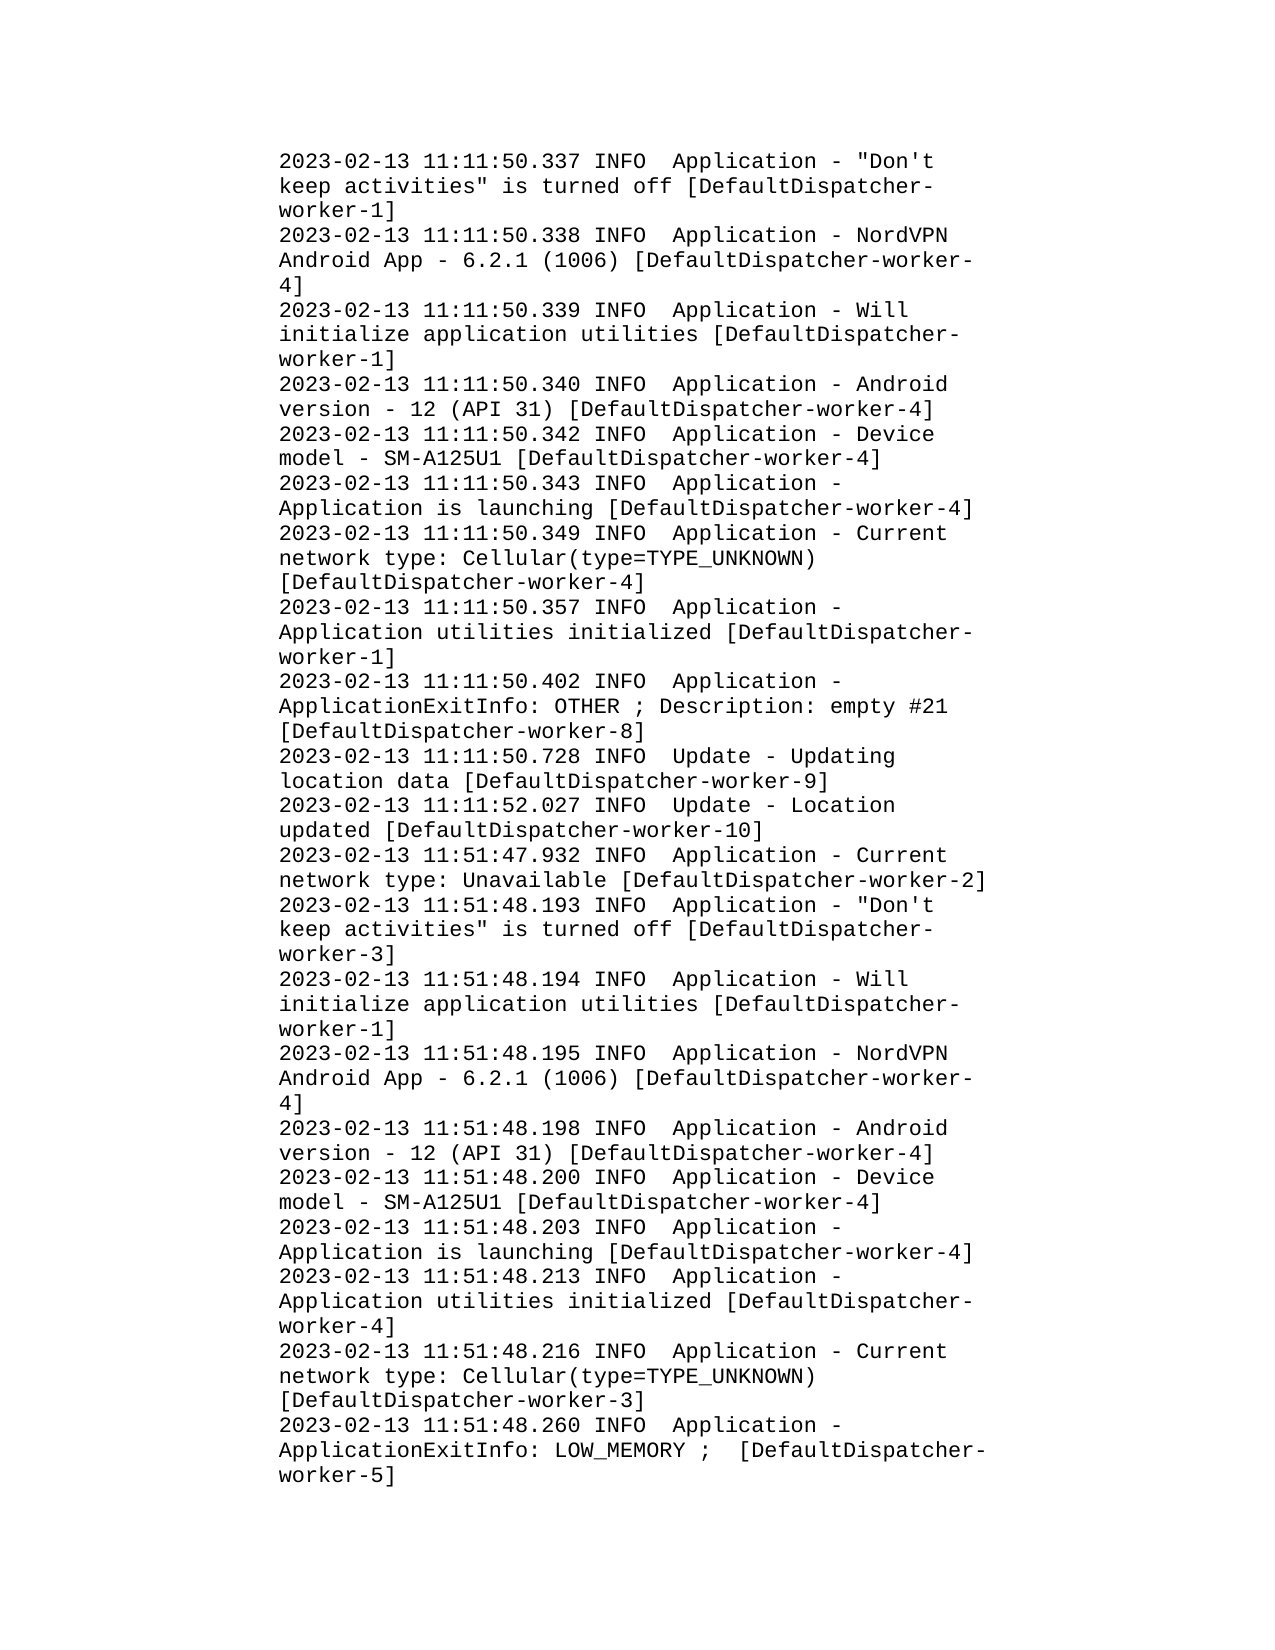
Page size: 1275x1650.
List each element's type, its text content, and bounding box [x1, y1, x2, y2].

text 2023-02-13 11:11:50.402 INFO Application - ApplicationExitInfo: OTHER ; Description: empty #21 [DefaultDispatcher-worker-8] [278, 671, 996, 745]
text 2023-02-13 11:11:50.339 INFO Application - Will initialize application utilities [DefaultDispatcher-worker-1] [278, 299, 996, 373]
text 2023-02-13 11:51:48.260 INFO Application - ApplicationExitInfo: LOW_MEMORY ; [DefaultDispatcher-worker-5] [278, 1414, 996, 1489]
text 2023-02-13 11:11:50.343 INFO Application - Application is launching [DefaultDispatcher-worker-4] [278, 472, 996, 522]
text 2023-02-13 11:11:50.349 INFO Application - Current network type: Cellular(type=TYPE_UNKNOWN) [DefaultDispatcher-worker-4] [278, 522, 996, 596]
text 2023-02-13 11:51:48.193 INFO Application - "Don't keep activities" is turned off [DefaultDispatcher-worker-3] [278, 894, 996, 968]
text 2023-02-13 11:51:48.198 INFO Application - Android version - 12 (API 31) [DefaultDispatcher-worker-4] [278, 1117, 996, 1166]
text 2023-02-13 11:51:48.213 INFO Application - Application utilities initialized [DefaultDispatcher-worker-4] [278, 1266, 996, 1340]
text 2023-02-13 11:11:50.338 INFO Application - NordVPN Android App - 6.2.1 (1006) [DefaultDispatcher-worker-4] [278, 224, 996, 299]
text 2023-02-13 11:11:50.342 INFO Application - Device model - SM-A125U1 [DefaultDispatcher-worker-4] [278, 423, 996, 472]
text 2023-02-13 11:11:50.728 INFO Update - Updating location data [DefaultDispatcher-worker-9] [278, 745, 996, 794]
text 2023-02-13 11:51:48.200 INFO Application - Device model - SM-A125U1 [DefaultDispatcher-worker-4] [278, 1166, 996, 1216]
text 2023-02-13 11:51:48.216 INFO Application - Current network type: Cellular(type=TYPE_UNKNOWN) [DefaultDispatcher-worker-3] [278, 1340, 996, 1414]
text 2023-02-13 11:11:52.027 INFO Update - Location updated [DefaultDispatcher-worker-10] [278, 794, 996, 844]
text 2023-02-13 11:11:50.340 INFO Application - Android version - 12 (API 31) [DefaultDispatcher-worker-4] [278, 373, 996, 423]
text 2023-02-13 11:51:48.203 INFO Application - Application is launching [DefaultDispatcher-worker-4] [278, 1216, 996, 1266]
text 2023-02-13 11:51:48.194 INFO Application - Will initialize application utilities [DefaultDispatcher-worker-1] [278, 968, 996, 1042]
text 2023-02-13 11:11:50.357 INFO Application - Application utilities initialized [DefaultDispatcher-worker-1] [278, 596, 996, 671]
text 2023-02-13 11:51:48.195 INFO Application - NordVPN Android App - 6.2.1 (1006) [DefaultDispatcher-worker-4] [278, 1042, 996, 1117]
text 2023-02-13 11:51:47.932 INFO Application - Current network type: Unavailable [DefaultDispatcher-worker-2] [278, 844, 996, 894]
text 2023-02-13 11:11:50.337 INFO Application - "Don't keep activities" is turned off [DefaultDispatcher-worker-1] [278, 150, 996, 224]
